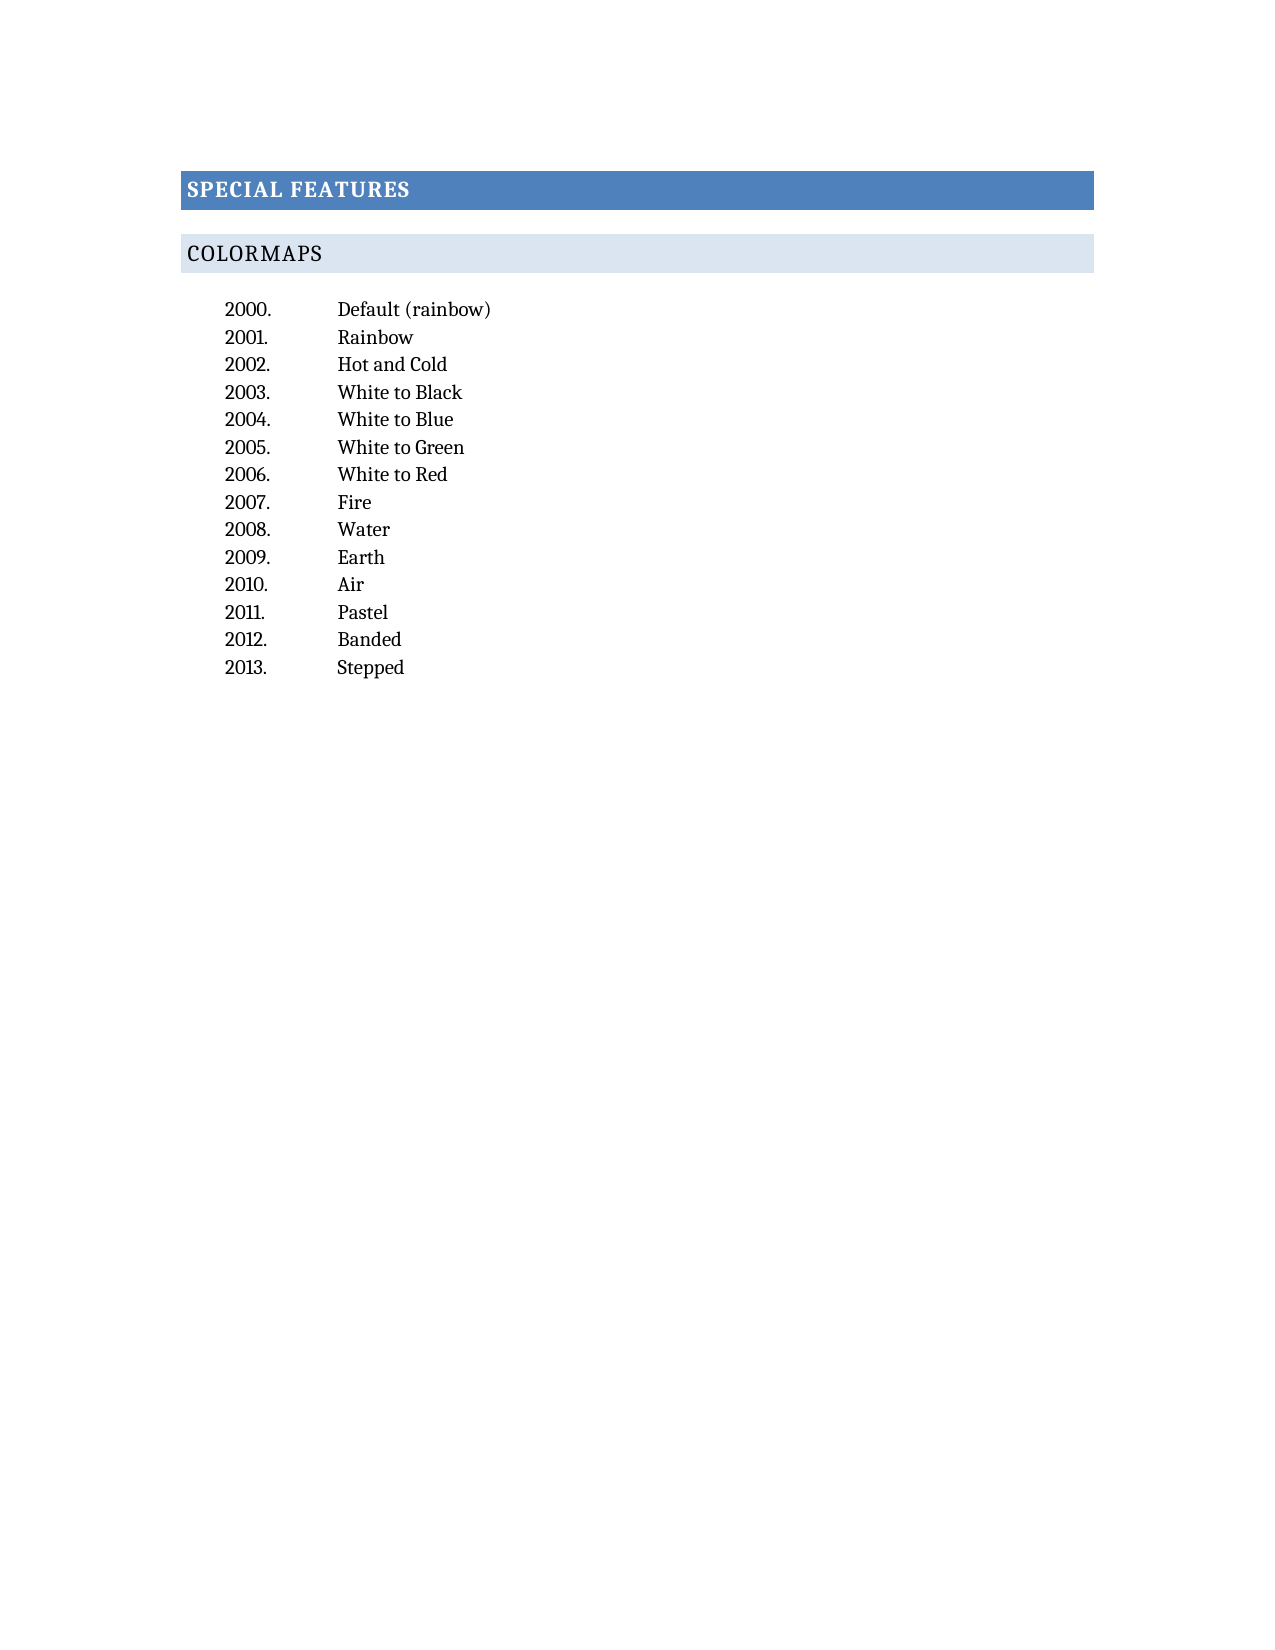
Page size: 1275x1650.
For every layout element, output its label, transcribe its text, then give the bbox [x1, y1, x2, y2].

list Pastel [225, 600, 1087, 624]
list Rainbow [225, 325, 1087, 349]
list Earth [225, 545, 1087, 569]
list Stepped [225, 655, 1087, 679]
list Default (rainbow) [225, 298, 1087, 322]
subtitle Special Features [188, 177, 1087, 203]
list Banded [225, 628, 1087, 652]
list Fire [225, 490, 1087, 514]
list Air [225, 573, 1087, 597]
list White to Green [225, 435, 1087, 459]
subtitle Colormaps [188, 241, 1087, 267]
list Hot and Cold [225, 353, 1087, 377]
list White to Black [225, 380, 1087, 404]
list White to Blue [225, 408, 1087, 432]
list Water [225, 518, 1087, 542]
list White to Red [225, 463, 1087, 487]
